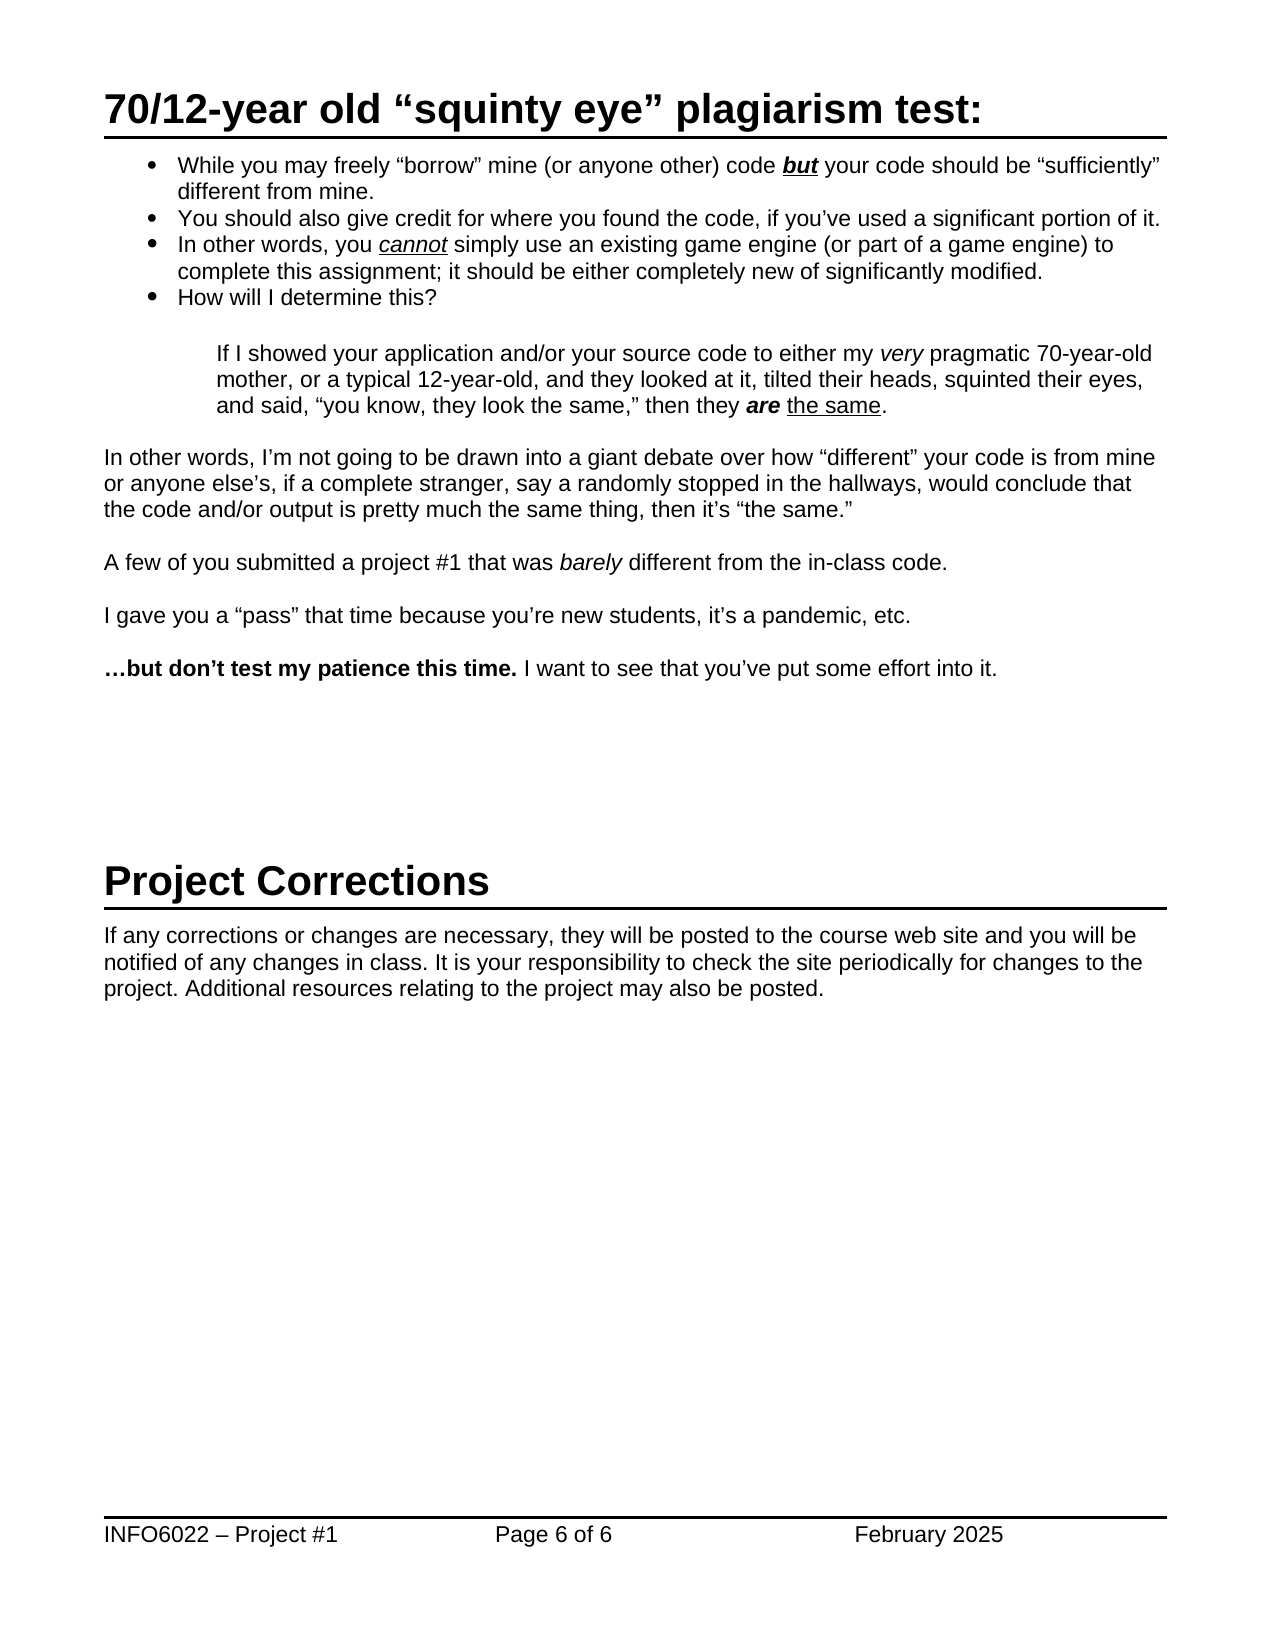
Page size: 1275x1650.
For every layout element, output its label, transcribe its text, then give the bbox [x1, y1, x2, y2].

text If any corrections or changes are necessary, they will be posted to the course web site and you will be notified of any changes in class. It is your responsibility to check the site periodically for changes to the project. Additional resources relating to the project may also be posted. [103, 922, 1167, 1001]
title Project Corrections [103, 857, 1167, 910]
list While you may freely “borrow” mine (or anyone other) code but your code should be “sufficiently” different from mine. [148, 152, 1167, 204]
text If I showed your application and/or your source code to either my very pragmatic 70-year-old mother, or a typical 12-year-old, and they looked at it, tilted their heads, squinted their eyes, and said, “you know, they look the same,” then they are the same. [216, 340, 1167, 419]
list You should also give credit for where you found the code, if you’ve used a significant portion of it. [148, 204, 1167, 231]
list In other words, you cannot simply use an existing game engine (or part of a game engine) to complete this assignment; it should be either completely new of significantly modified. [148, 231, 1167, 284]
title In other words, I’m not going to be drawn into a giant debate over how “different” your code is from mine or anyone else’s, if a complete stranger, say a randomly stopped in the hallways, would conclude that the code and/or output is pretty much the same thing, then it’s “the same.” A few of you submitted a project #1 that was barely different from the in-class code. I gave you a “pass” that time because you’re new students, it’s a pandemic, etc. …but don’t test my patience this time. I want to see that you’ve put some effort into it. [103, 444, 1167, 681]
list How will I determine this? [148, 284, 1167, 311]
title 70/12-year old “squinty eye” plagiarism test: [103, 84, 1167, 139]
